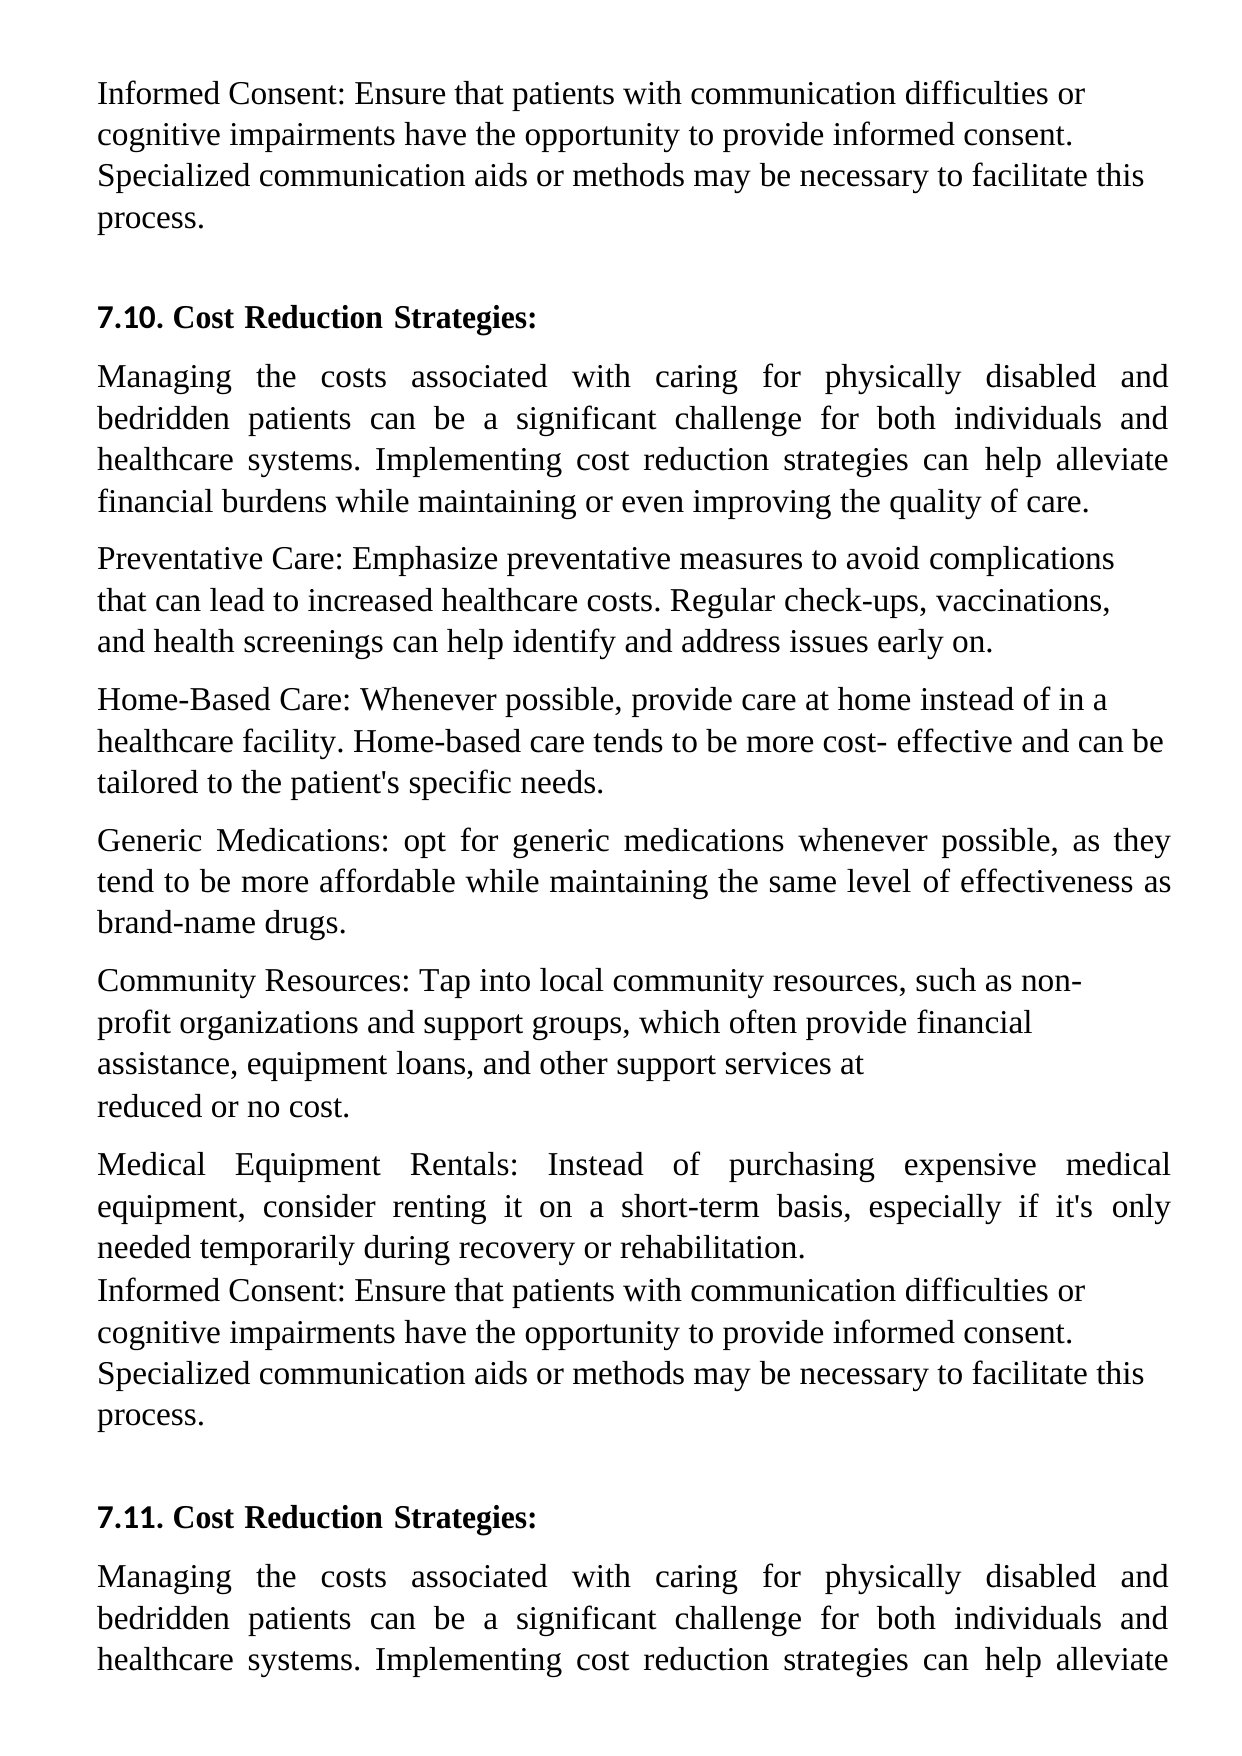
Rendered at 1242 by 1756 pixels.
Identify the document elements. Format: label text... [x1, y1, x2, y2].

text Informed Consent: Ensure that patients with communication difficulties or cognitive impairments have the opportunity to provide informed consent. Specialized communication aids or methods may be necessary to facilitate this process. [97, 73, 1173, 235]
text Home-Based Care: Whenever possible, provide care at home instead of in a healthcare facility. Home-based care tends to be more cost- effective and can be tailored to the patient's specific needs. [97, 679, 1173, 801]
subtitle Cost Reduction Strategies: [97, 1496, 1212, 1537]
subtitle Cost Reduction Strategies: [97, 296, 1212, 337]
text Community Resources: Tap into local community resources, such as non-profit organizations and support groups, which often provide financial assistance, equipment loans, and other support services at [97, 961, 1149, 1082]
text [97, 1557, 1169, 1678]
text Informed Consent: Ensure that patients with communication difficulties or cognitive impairments have the opportunity to provide informed consent. Specialized communication aids or methods may be necessary to facilitate this process. [97, 1271, 1173, 1433]
text Medical Equipment Rentals: Instead of purchasing expensive medical equipment, consider renting it on a short-term basis, especially if it's only needed temporarily during recovery or rehabilitation. [97, 1145, 1171, 1266]
text reduced or no cost. [97, 1087, 1212, 1125]
text Generic Medications: opt for generic medications whenever possible, as they tend to be more affordable while maintaining the same level of effectiveness as brand-name drugs. [97, 820, 1171, 941]
text Preventative Care: Emphasize preventative measures to avoid complications that can lead to increased healthcare costs. Regular check-ups, vaccinations, and health screenings can help identify and address issues early on. [97, 538, 1154, 659]
